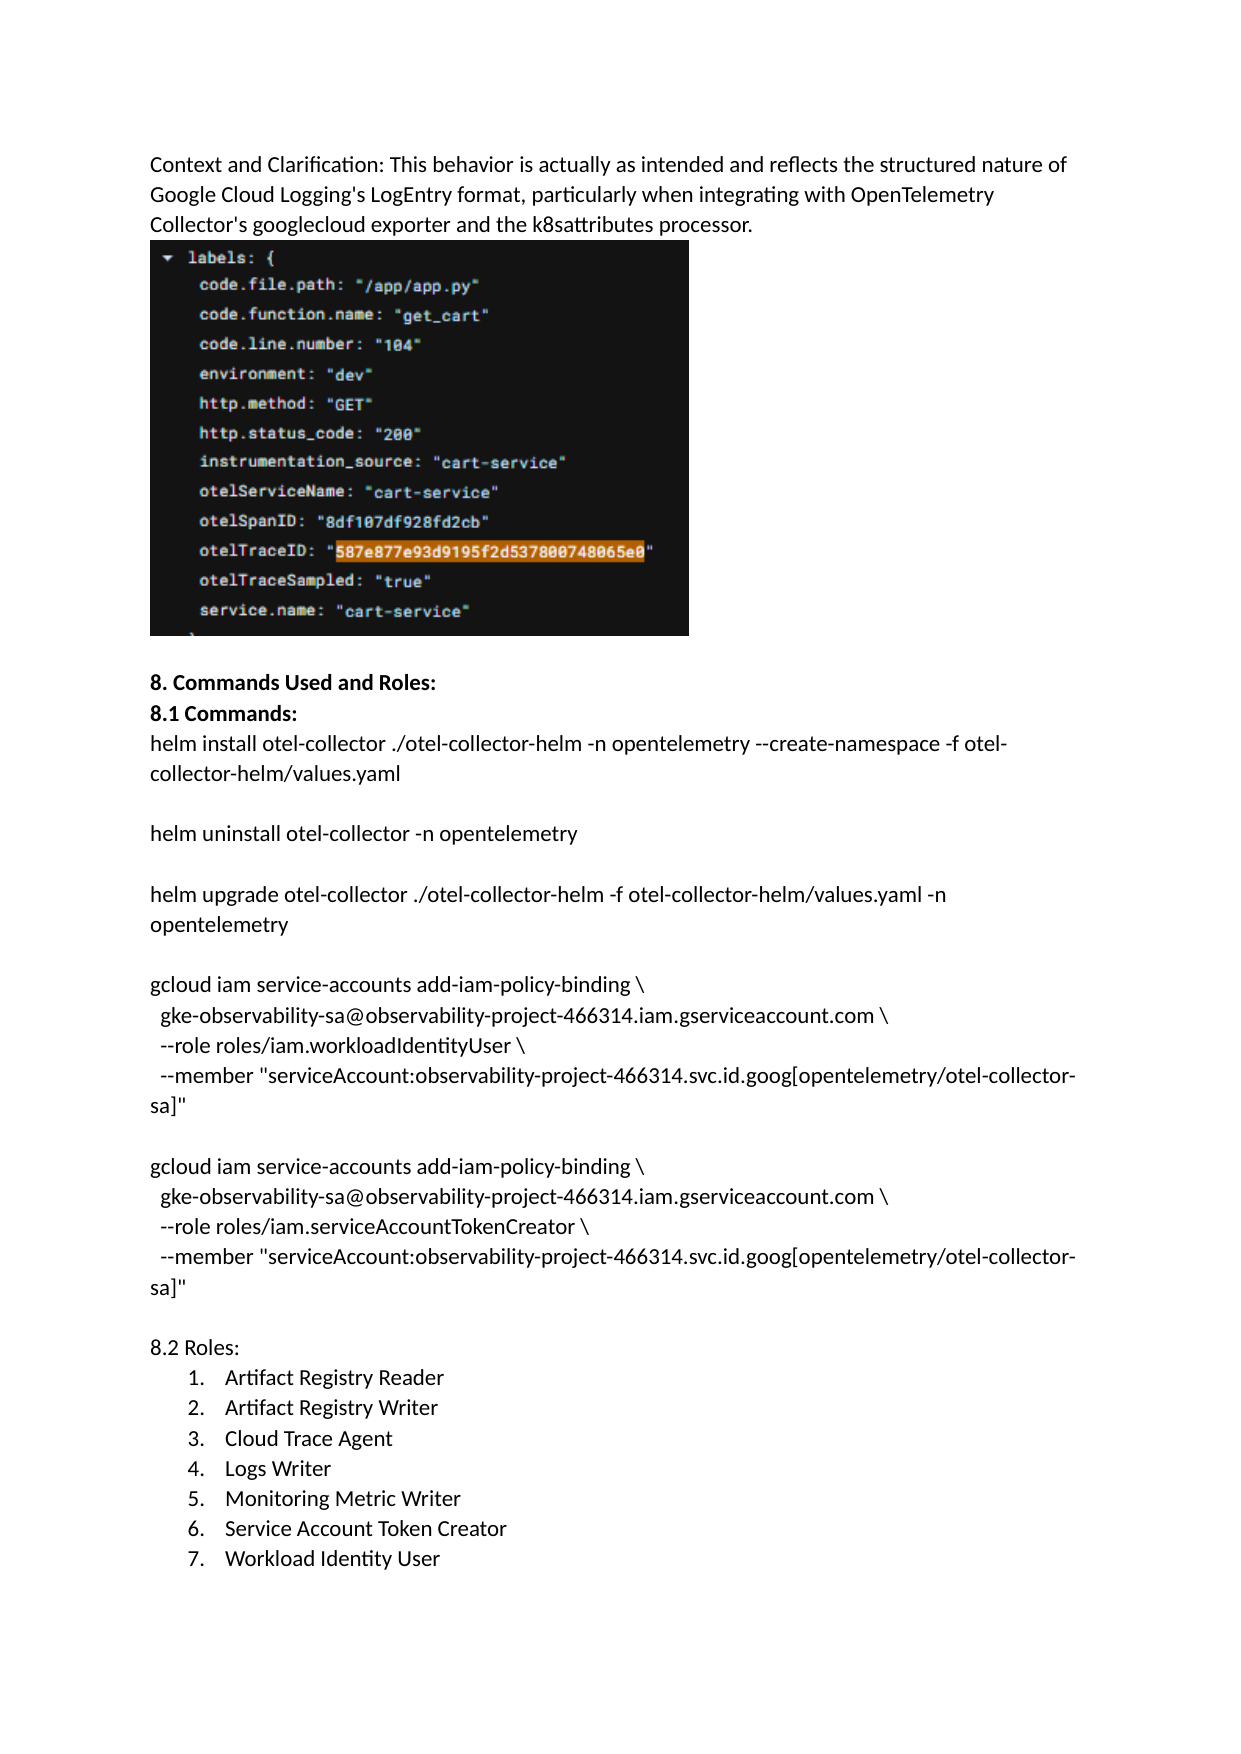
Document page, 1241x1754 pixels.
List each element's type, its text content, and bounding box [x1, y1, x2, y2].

text Context and Clarification: This behavior is actually as intended and reflects the structured nature of Google Cloud Logging's LogEntry format, particularly when integrating with OpenTelemetry Collector's googlecloud exporter and the k8sattributes processor. [150, 150, 1090, 238]
text --member "serviceAccount:observability-project-466314.svc.id.goog[opentelemetry/otel-collector-sa]" [150, 1061, 1090, 1119]
text helm install otel-collector ./otel-collector-helm -n opentelemetry --create-namespace -f otel-collector-helm/values.yaml [150, 729, 1090, 787]
text --role roles/iam.workloadIdentityUser \ [150, 1031, 1090, 1059]
text gke-observability-sa@observability-project-466314.iam.gserviceaccount.com \ [150, 1182, 1090, 1210]
list Artifact Registry Writer [187, 1393, 1090, 1421]
text gcloud iam service-accounts add-iam-policy-binding \ [150, 971, 1090, 998]
text 8.1 Commands: [150, 699, 1090, 727]
list Service Account Token Creator [187, 1514, 1090, 1542]
list Workload Identity User [187, 1544, 1090, 1572]
text 8. Commands Used and Roles: [150, 668, 1090, 696]
picture [150, 240, 689, 636]
text helm upgrade otel-collector ./otel-collector-helm -f otel-collector-helm/values.yaml -n opentelemetry [150, 880, 1090, 938]
text helm uninstall otel-collector -n opentelemetry [150, 819, 1090, 847]
text gcloud iam service-accounts add-iam-policy-binding \ [150, 1152, 1090, 1180]
text --role roles/iam.serviceAccountTokenCreator \ [150, 1212, 1090, 1240]
text 8.2 Roles: [150, 1333, 1090, 1361]
list Logs Writer [187, 1454, 1090, 1482]
text gke-observability-sa@observability-project-466314.iam.gserviceaccount.com \ [150, 1001, 1090, 1029]
list Artifact Registry Reader [187, 1363, 1090, 1391]
list Cloud Trace Agent [187, 1424, 1090, 1452]
list Monitoring Metric Writer [187, 1484, 1090, 1512]
text --member "serviceAccount:observability-project-466314.svc.id.goog[opentelemetry/otel-collector-sa]" [150, 1242, 1090, 1301]
